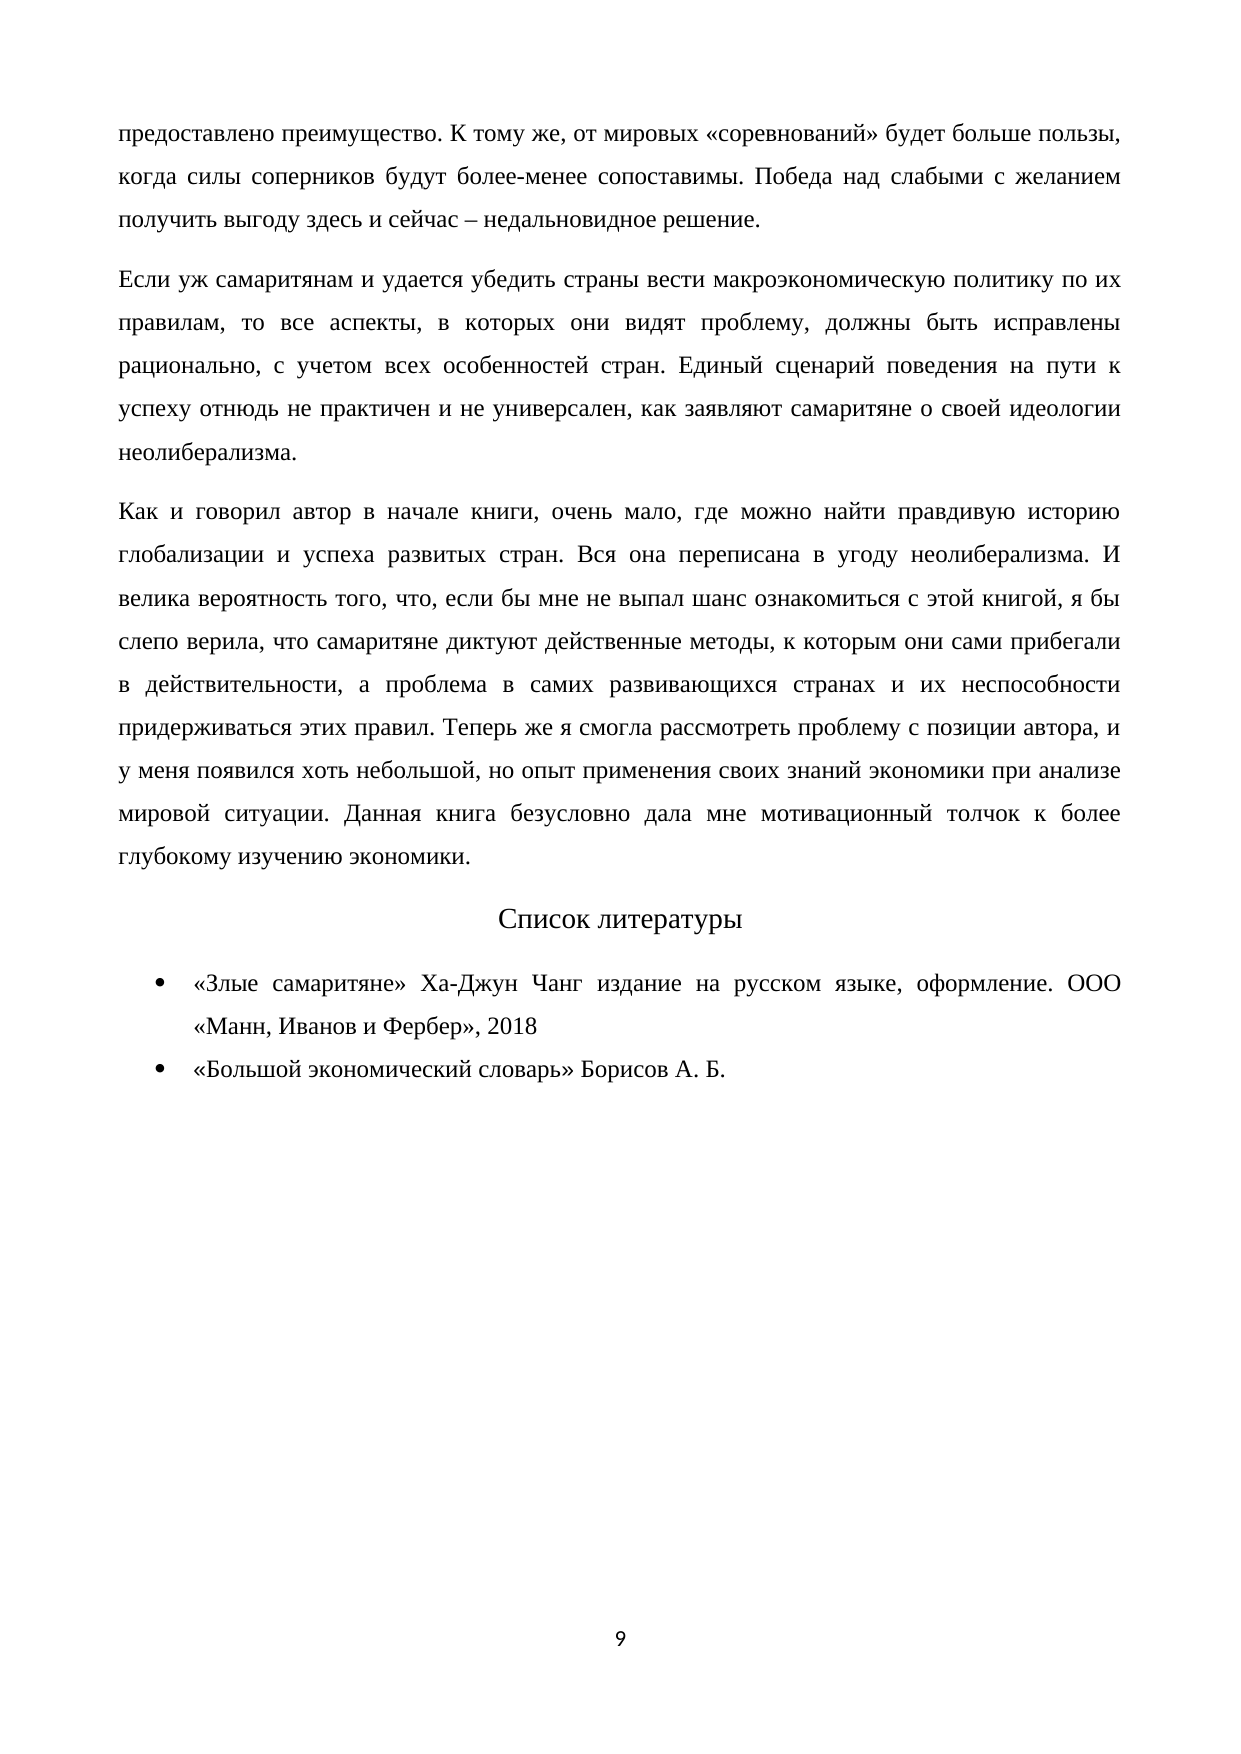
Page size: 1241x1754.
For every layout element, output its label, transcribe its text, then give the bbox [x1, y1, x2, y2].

text Как и говорил автор в начале книги, очень мало, где можно найти правдивую историю глобализации и успеха развитых стран. Вся она переписана в угоду неолиберализма. И велика вероятность того, что, если бы мне не выпал шанс ознакомиться с этой книгой, я бы слепо верила, что самаритяне диктуют действенные методы, к которым они сами прибегали в действительности, а проблема в самих развивающихся странах и их неспособности придерживаться этих правил. Теперь же я смогла рассмотреть проблему с позиции автора, и у меня появился хоть небольшой, но опыт применения своих знаний экономики при анализе мировой ситуации. Данная книга безусловно дала мне мотивационный толчок к более глубокому изучению экономики. [118, 496, 1122, 870]
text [118, 118, 1122, 233]
list «Большой экономический словарь» Борисов А. Б. [156, 1054, 1122, 1083]
text Список литературы [118, 901, 1122, 935]
text Если уж самаритянам и удается убедить страны вести макроэкономическую политику по их правилам, то все аспекты, в которых они видят проблему, должны быть исправлены рационально, с учетом всех особенностей стран. Единый сценарий поведения на пути к успеху отнюдь не практичен и не универсален, как заявляют самаритяне о своей идеологии неолиберализма. [118, 264, 1122, 465]
list «Злые самаритяне» Ха-Джун Чанг издание на русском языке, оформление. ООО «Манн, Иванов и Фербер», 2018 [156, 968, 1122, 1040]
